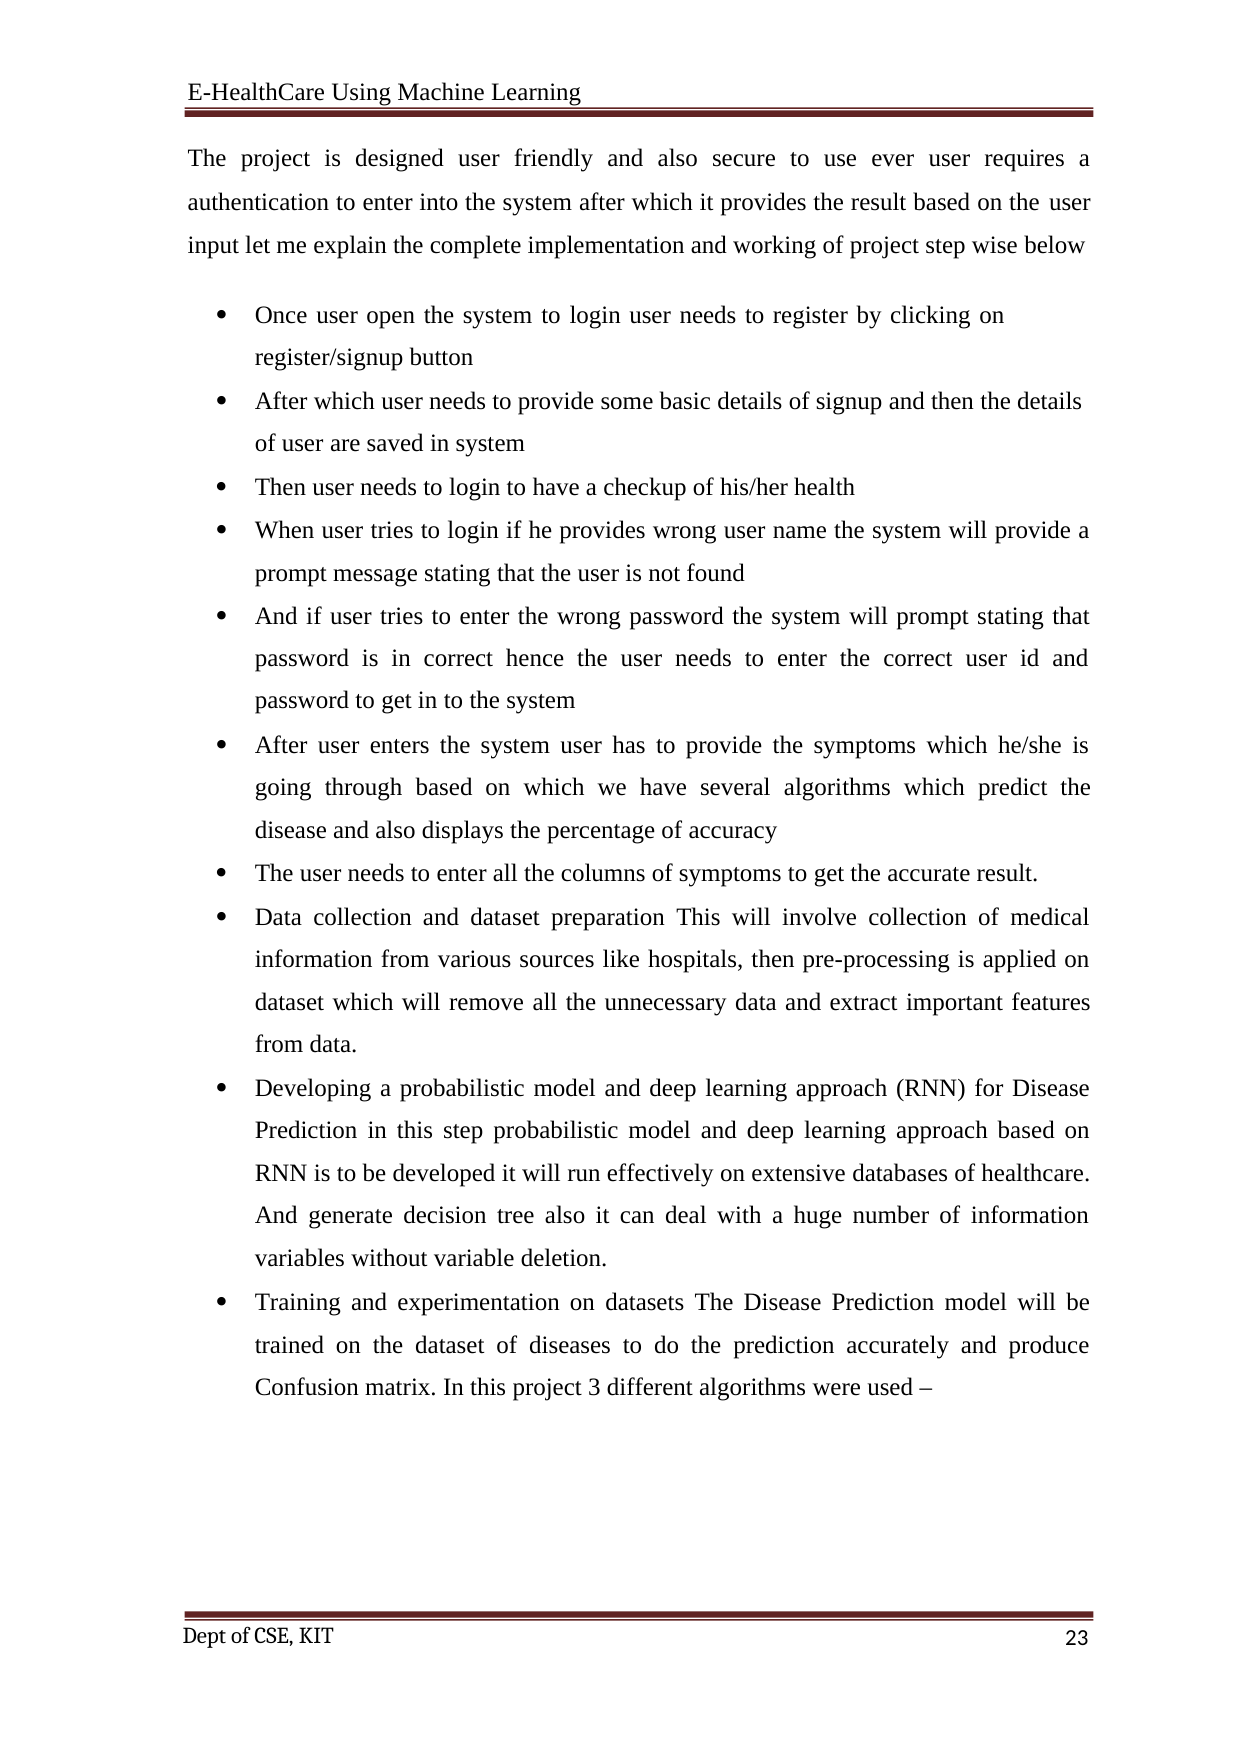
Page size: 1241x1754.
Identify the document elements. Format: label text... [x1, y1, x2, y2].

list Developing a probabilistic model and deep learning approach (RNN) for Disease Prediction in this step probabilistic model and deep learning approach based on RNN is to be developed it will run effectively on extensive databases of healthcare. And generate decision tree also it can deal with a huge number of information variables without variable deletion. [217, 1073, 1091, 1272]
list The user needs to enter all the columns of symptoms to get the accurate result. [217, 858, 1157, 887]
text The project is designed user friendly and also secure to use ever user requires a authentication to enter into the system after which it provides the result based on the user input let me explain the complete implementation and working of project step wise below [187, 143, 1091, 258]
list Once user open the system to login user needs to register by clicking on register/signup button [217, 301, 1091, 371]
list And if user tries to enter the wrong password the system will prompt stating that password is in correct hence the user needs to enter the correct user id and password to get in to the system [217, 601, 1090, 714]
list Training and experimentation on datasets The Disease Prediction model will be trained on the dataset of diseases to do the prediction accurately and produce Confusion matrix. In this project 3 different algorithms were used – [217, 1287, 1091, 1401]
list After user enters the system user has to provide the symptoms which he/she is going through based on which we have several algorithms which predict the disease and also displays the percentage of accuracy [217, 730, 1091, 843]
list When user tries to login if he provides wrong user name the system will provide a prompt message stating that the user is not found [217, 516, 1090, 587]
list After which user needs to provide some basic details of signup and then the details of user are saved in system [217, 386, 1091, 457]
list Data collection and dataset preparation This will involve collection of medical information from various sources like hospitals, then pre-processing is applied on dataset which will remove all the unnecessary data and extract important features from data. [217, 902, 1091, 1058]
list Then user needs to login to have a checkup of his/her health [217, 472, 1157, 501]
